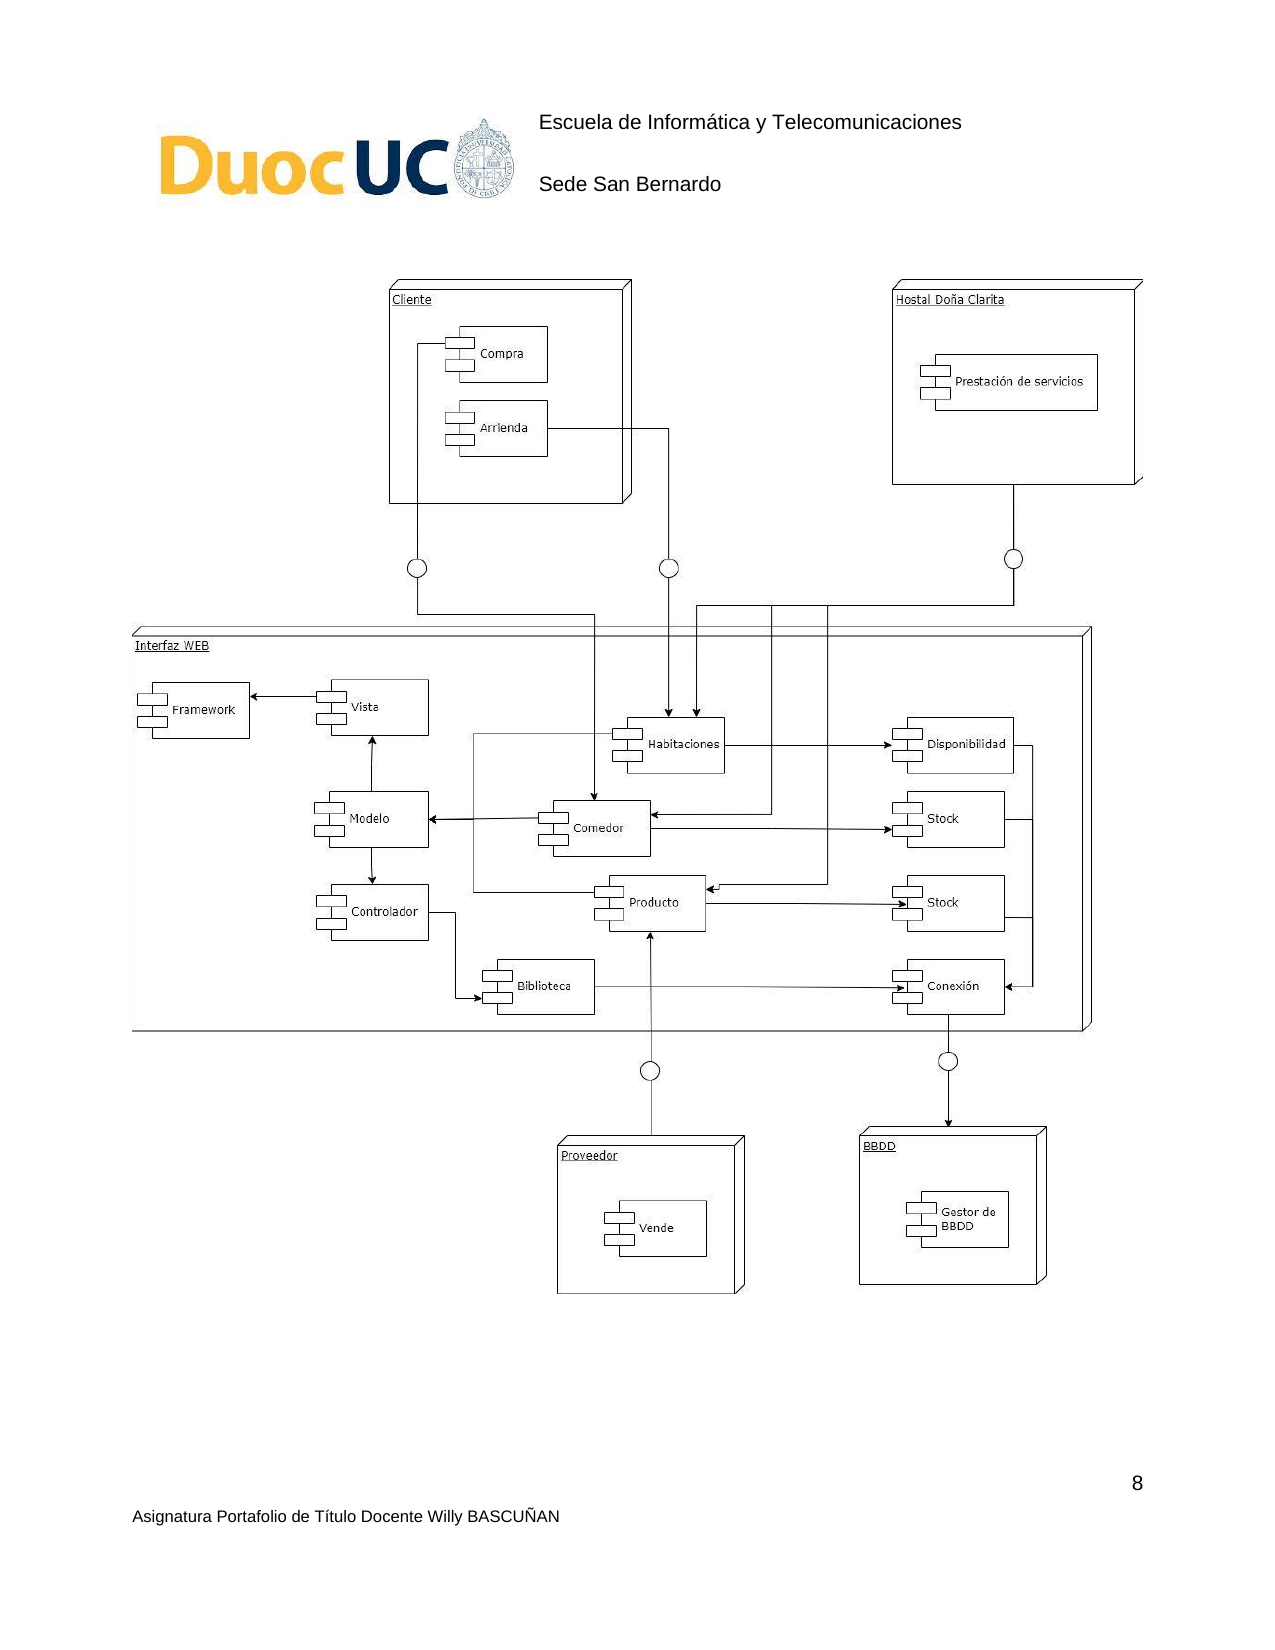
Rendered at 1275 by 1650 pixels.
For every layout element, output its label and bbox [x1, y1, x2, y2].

picture [143, 110, 528, 206]
picture [132, 279, 1143, 1294]
